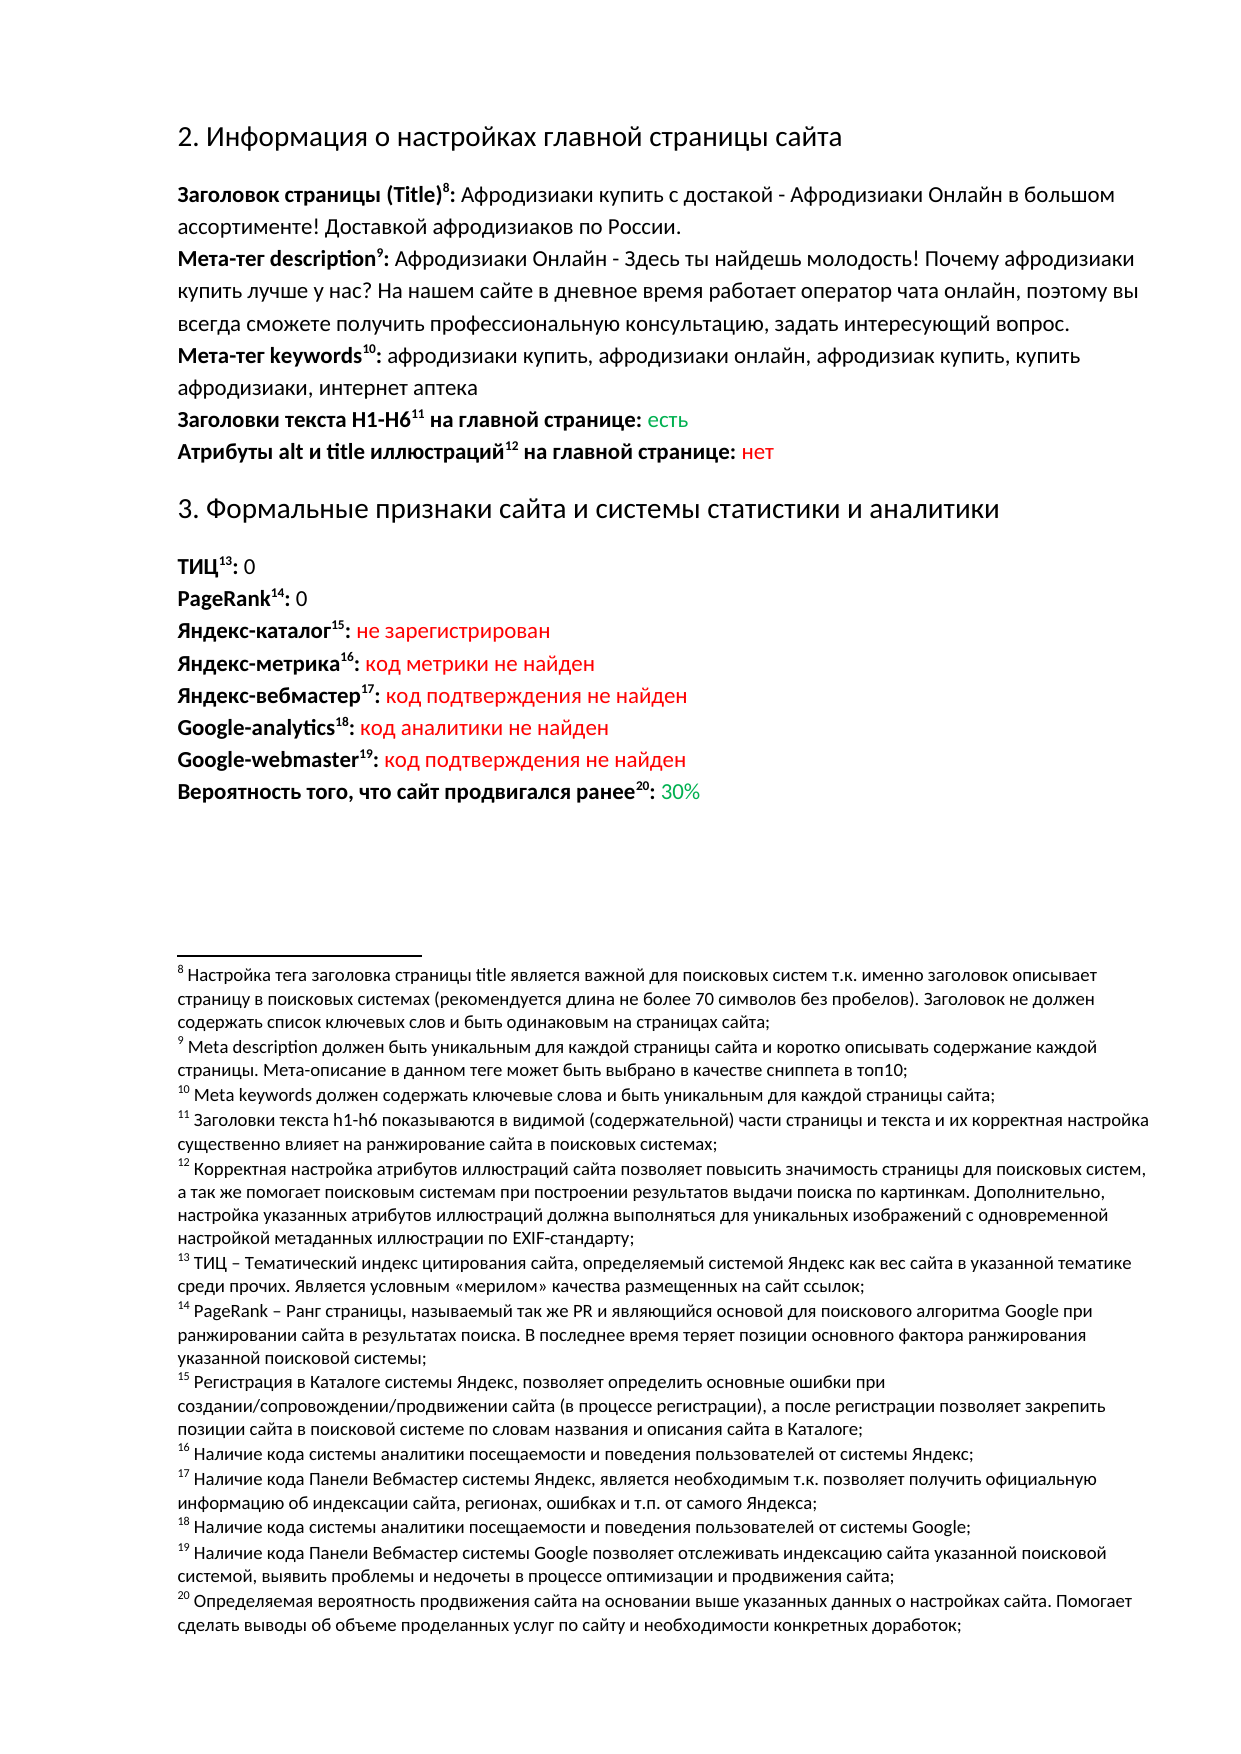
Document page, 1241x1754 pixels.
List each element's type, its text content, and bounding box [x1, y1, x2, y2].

text Заголовок страницы (Title): Афродизиаки купить с достакой - Афродизиаки Онлайн в большом ассортименте! Доставкой афродизиаков по России. Мета-тег description: Афродизиаки Онлайн - Здесь ты найдешь молодость! Почему афродизиаки купить лучше у нас? На нашем сайте в дневное время работает оператор чата онлайн, поэтому вы всегда сможете получить профессиональную консультацию, задать интересующий вопрос. Мета-тег keywords: афродизиаки купить, афродизиаки онлайн, афродизиак купить, купить афродизиаки, интернет аптека Заголовки текста H1-H6 на главной странице: есть Атрибуты alt и title иллюстраций на главной странице: нет [177, 180, 1152, 465]
text 3. Формальные признаки сайта и системы статистики и аналитики [177, 490, 1152, 526]
text 2. Информация о настройках главной страницы сайта [177, 118, 1152, 154]
text ТИЦ: 0 PageRank: 0 Яндекс-каталог: не зарегистрирован Яндекс-метрика: код метрики не найден Яндекс-вебмастер: код подтверждения не найден Google-analytics: код аналитики не найден Google-webmaster: код подтверждения не найден Вероятность того, что сайт продвигался ранее: 30% [177, 552, 1152, 838]
